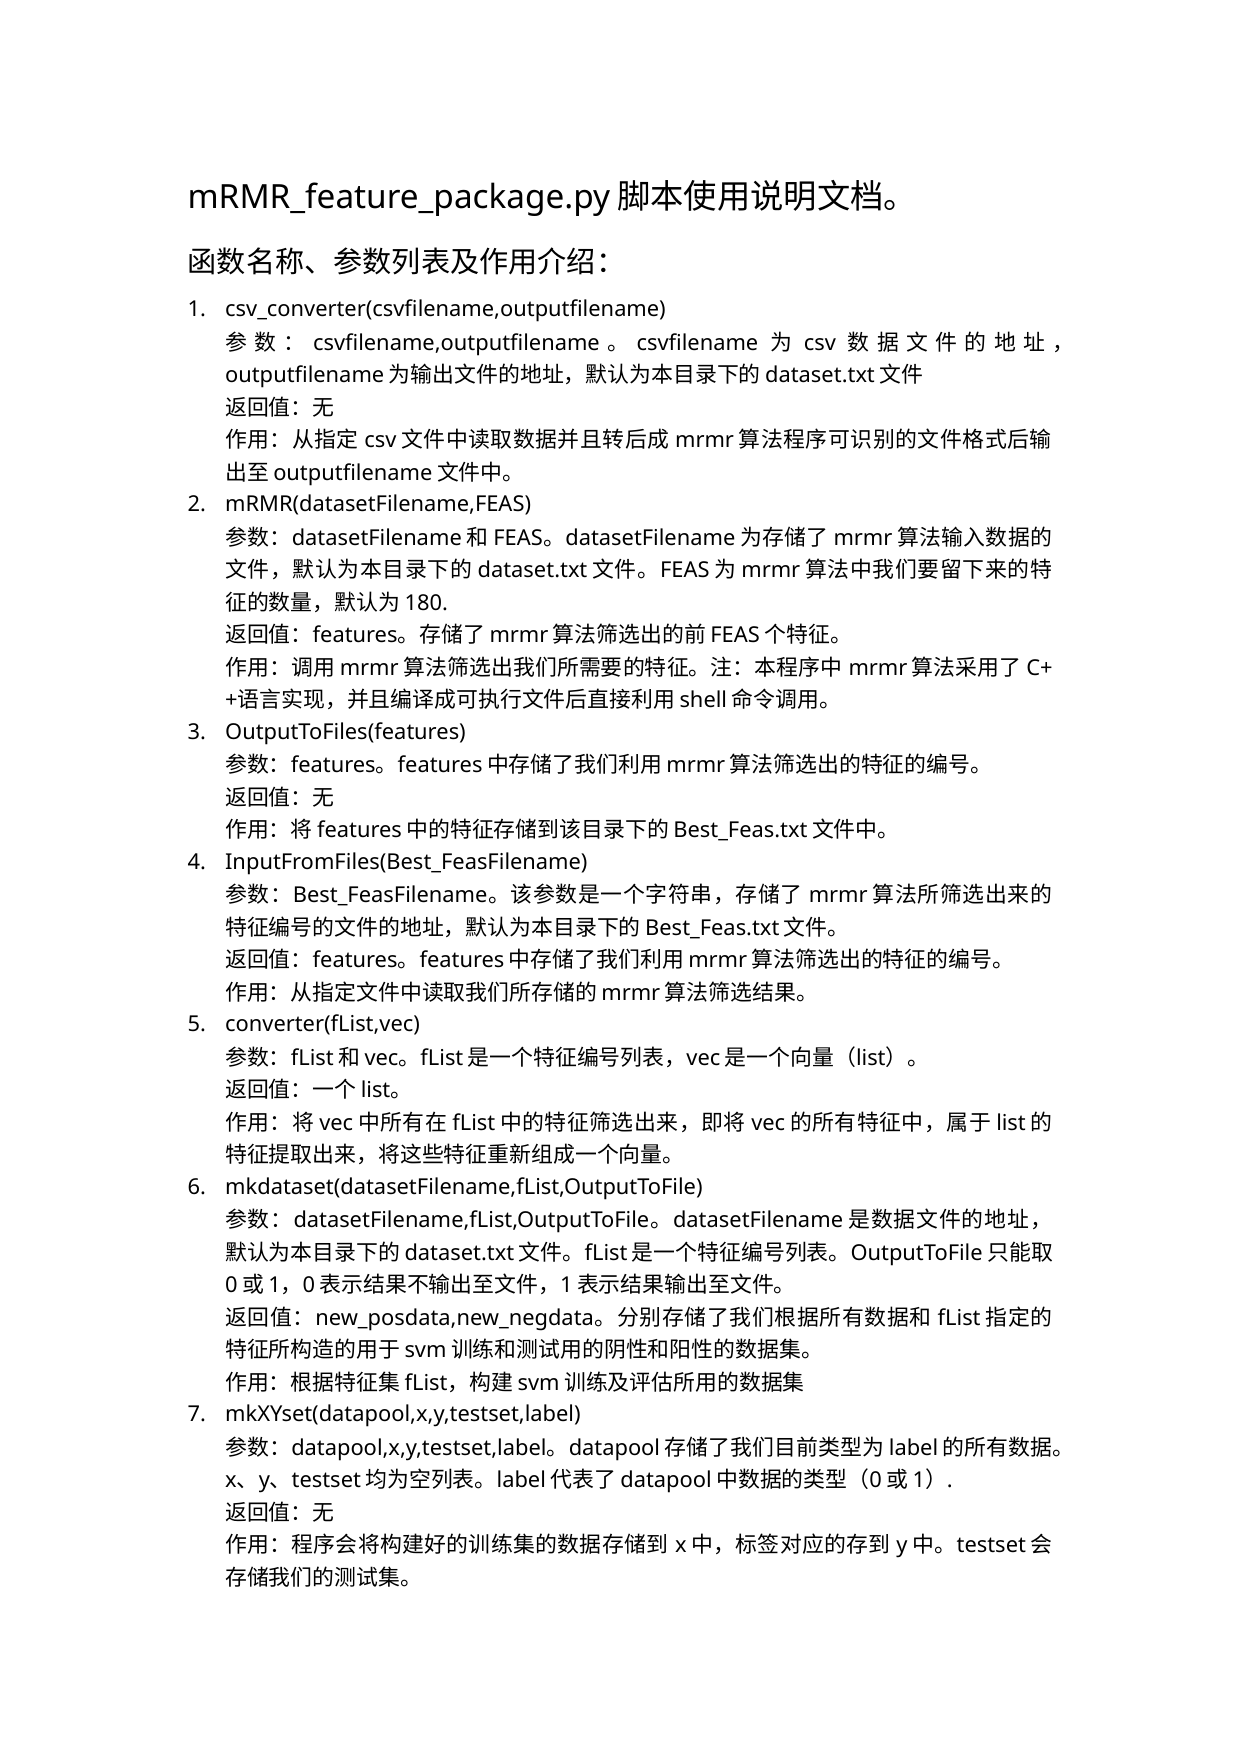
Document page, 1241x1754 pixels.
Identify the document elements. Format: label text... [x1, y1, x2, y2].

list 作用：从指定csv文件中读取数据并且转后成mrmr算法程序可识别的文件格式后输出至outputfilename文件中。 [225, 422, 1053, 487]
list 返回值：features。features中存储了我们利用mrmr算法筛选出的特征的编号。 [225, 942, 1053, 974]
list 作用：将features中的特征存储到该目录下的Best_Feas.txt文件中。 [225, 812, 1053, 844]
list 参数：fList和vec。fList是一个特征编号列表，vec是一个向量（list）。 [225, 1039, 1053, 1072]
text 函数名称、参数列表及作用介绍： [187, 227, 1053, 292]
list csv_converter(csvfilename,outputfilename) [187, 292, 1053, 324]
text mRMR_feature_package.py脚本使用说明文档。 [187, 162, 1053, 227]
list 返回值：一个list。 [225, 1072, 1053, 1104]
list InputFromFiles(Best_FeasFilename) [187, 844, 1053, 877]
list 参数：Best_FeasFilename。该参数是一个字符串，存储了mrmr算法所筛选出来的特征编号的文件的地址，默认为本目录下的Best_Feas.txt文件。 [225, 877, 1053, 942]
list 作用：程序会将构建好的训练集的数据存储到x中，标签对应的存到y中。testset会存储我们的测试集。 [225, 1527, 1053, 1592]
list 返回值：无 [225, 389, 1053, 422]
list 返回值：无 [225, 779, 1053, 812]
list mRMR(datasetFilename,FEAS) [187, 487, 1053, 519]
list 返回值：new_posdata,new_negdata。分别存储了我们根据所有数据和fList指定的特征所构造的用于svm训练和测试用的阴性和阳性的数据集。 [225, 1299, 1053, 1364]
list OutputToFiles(features) [187, 714, 1053, 747]
list 返回值：无 [225, 1494, 1053, 1527]
list 参数：csvfilename,outputfilename。csvfilename为csv数据文件的地址，outputfilename为输出文件的地址，默认为本目录下的dataset.txt文件 [225, 324, 1053, 389]
list 作用：将vec中所有在fList中的特征筛选出来，即将vec的所有特征中，属于list的特征提取出来，将这些特征重新组成一个向量。 [225, 1104, 1053, 1169]
list 作用：根据特征集fList，构建svm训练及评估所用的数据集 [225, 1364, 1053, 1397]
list 参数：datapool,x,y,testset,label。datapool存储了我们目前类型为label的所有数据。x、y、testset均为空列表。label代表了datapool中数据的类型（0或1）. [225, 1429, 1053, 1494]
list 参数：datasetFilename,fList,OutputToFile。datasetFilename是数据文件的地址，默认为本目录下的dataset.txt文件。fList是一个特征编号列表。OutputToFile只能取0或1，0表示结果不输出至文件，1表示结果输出至文件。 [225, 1202, 1053, 1299]
list 作用：从指定文件中读取我们所存储的mrmr算法筛选结果。 [225, 974, 1053, 1007]
list 参数：features。features中存储了我们利用mrmr算法筛选出的特征的编号。 [225, 747, 1053, 779]
list mkdataset(datasetFilename,fList,OutputToFile) [187, 1169, 1053, 1202]
list converter(fList,vec) [187, 1007, 1053, 1039]
list mkXYset(datapool,x,y,testset,label) [187, 1397, 1053, 1429]
list 返回值：features。存储了mrmr算法筛选出的前FEAS个特征。 [225, 617, 1053, 649]
list 参数：datasetFilename和FEAS。datasetFilename为存储了mrmr算法输入数据的文件，默认为本目录下的dataset.txt文件。FEAS为mrmr算法中我们要留下来的特征的数量，默认为180. [225, 519, 1053, 617]
list 作用：调用mrmr算法筛选出我们所需要的特征。注：本程序中mrmr算法采用了C++语言实现，并且编译成可执行文件后直接利用shell命令调用。 [225, 649, 1053, 714]
